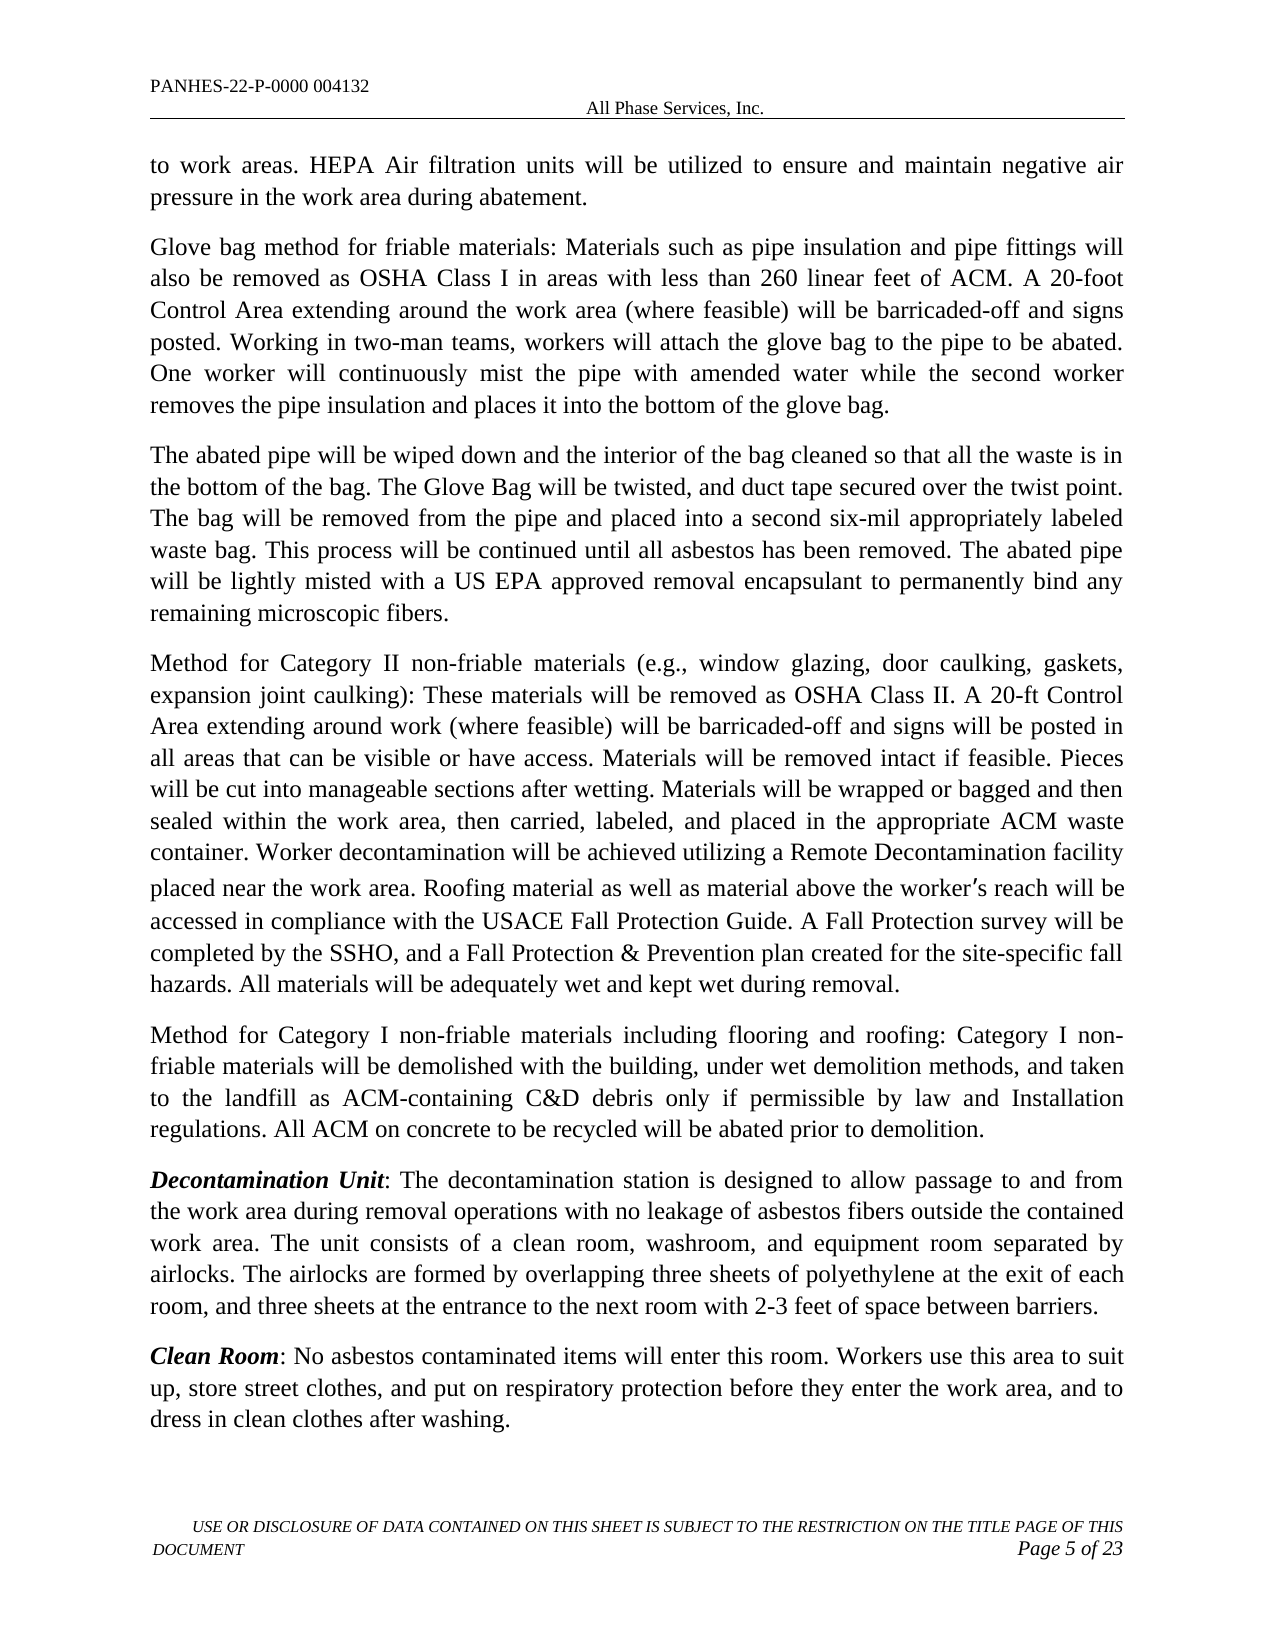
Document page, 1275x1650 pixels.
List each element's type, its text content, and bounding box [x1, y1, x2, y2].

text Method for Category I non-friable materials including flooring and roofing: Category I non-friable materials will be demolished with the building, under wet demolition methods, and taken to the landfill as ACM-containing C&D debris only if permissible by law and Installation regulations. All ACM on concrete to be recycled will be abated prior to demolition. [150, 1020, 1125, 1143]
text Decontamination Unit: The decontamination station is designed to allow passage to and from the work area during removal operations with no leakage of asbestos fibers outside the contained work area. The unit consists of a clean room, washroom, and equipment room separated by airlocks. The airlocks are formed by overlapping three sheets of polyethylene at the exit of each room, and three sheets at the entrance to the next room with 2-3 feet of space between barriers. [150, 1165, 1125, 1320]
text The abated pipe will be wiped down and the interior of the bag cleaned so that all the waste is in the bottom of the bag. The Glove Bag will be twisted, and duct tape secured over the twist point. The bag will be removed from the pipe and placed into a second six-mil appropriately labeled waste bag. This process will be continued until all asbestos has been removed. The abated pipe will be lightly misted with a US EPA approved removal encapsulant to permanently bind any remaining microscopic fibers. [150, 440, 1125, 627]
text Glove bag method for friable materials: Materials such as pipe insulation and pipe fittings will also be removed as OSHA Class I in areas with less than 260 linear feet of ACM. A 20-foot Control Area extending around the work area (where feasible) will be barricaded-off and signs posted. Working in two-man teams, workers will attach the glove bag to the pipe to be abated. One worker will continuously mist the pipe with amended water while the second worker removes the pipe insulation and places it into the bottom of the glove bag. [150, 232, 1125, 418]
text Clean Room: No asbestos contaminated items will enter this room. Workers use this area to suit up, store street clothes, and put on respiratory protection before they enter the work area, and to dress in clean clothes after washing. [150, 1341, 1125, 1433]
text Method for Category II non-friable materials (e.g., window glazing, door caulking, gaskets, expansion joint caulking): These materials will be removed as OSHA Class II. A 20-ft Control Area extending around work (where feasible) will be barricaded-off and signs will be posted in all areas that can be visible or have access. Materials will be removed intact if feasible. Pieces will be cut into manageable sections after wetting. Materials will be wrapped or bagged and then sealed within the work area, then carried, labeled, and placed in the appropriate ACM waste container. Worker decontamination will be achieved utilizing a Remote Decontamination facility placed near the work area. Roofing material as well as material above the worker’s reach will be accessed in compliance with the USACE Fall Protection Guide. A Fall Protection survey will be completed by the SSHO, and a Fall Protection & Prevention plan created for the site-specific fall hazards. All materials will be adequately wet and kept wet during removal. [150, 648, 1125, 998]
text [150, 150, 1125, 210]
